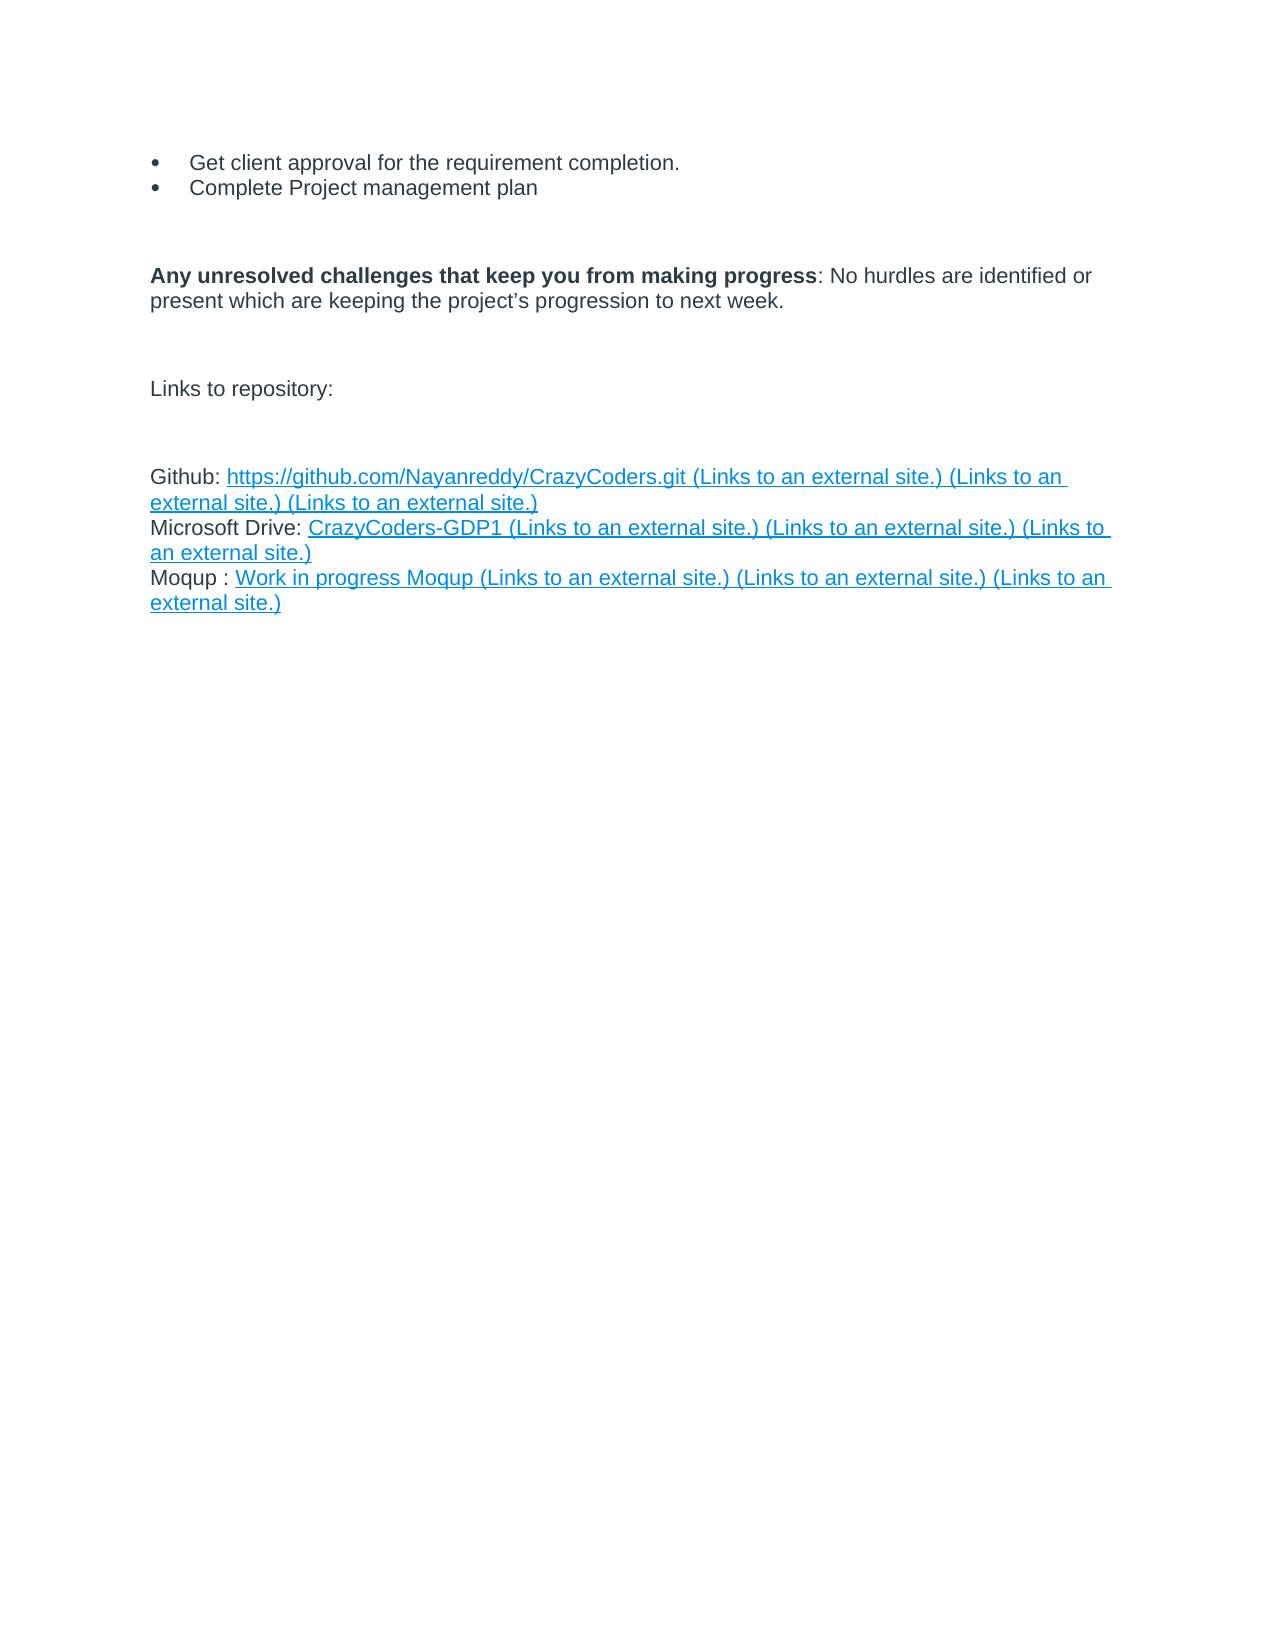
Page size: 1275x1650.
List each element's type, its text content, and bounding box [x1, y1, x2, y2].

text Links to repository: [150, 376, 1125, 401]
text Moqup : Work in progress Moqup (Links to an external site.) (Links to an external site.) (Links to an external site.) [150, 565, 1125, 615]
text Any unresolved challenges that keep you from making progress: No hurdles are identified or present which are keeping the project’s progression to next week. [150, 263, 1125, 313]
text Microsoft Drive: CrazyCoders-GDP1 (Links to an external site.) (Links to an external site.) (Links to an external site.) [150, 514, 1125, 565]
list Complete Project management plan [152, 175, 1125, 200]
text Github: https://github.com/Nayanreddy/CrazyCoders.git (Links to an external site.) (Links to an external site.) (Links to an external site.) [150, 464, 1125, 514]
list Get client approval for the requirement completion. [152, 150, 1125, 175]
